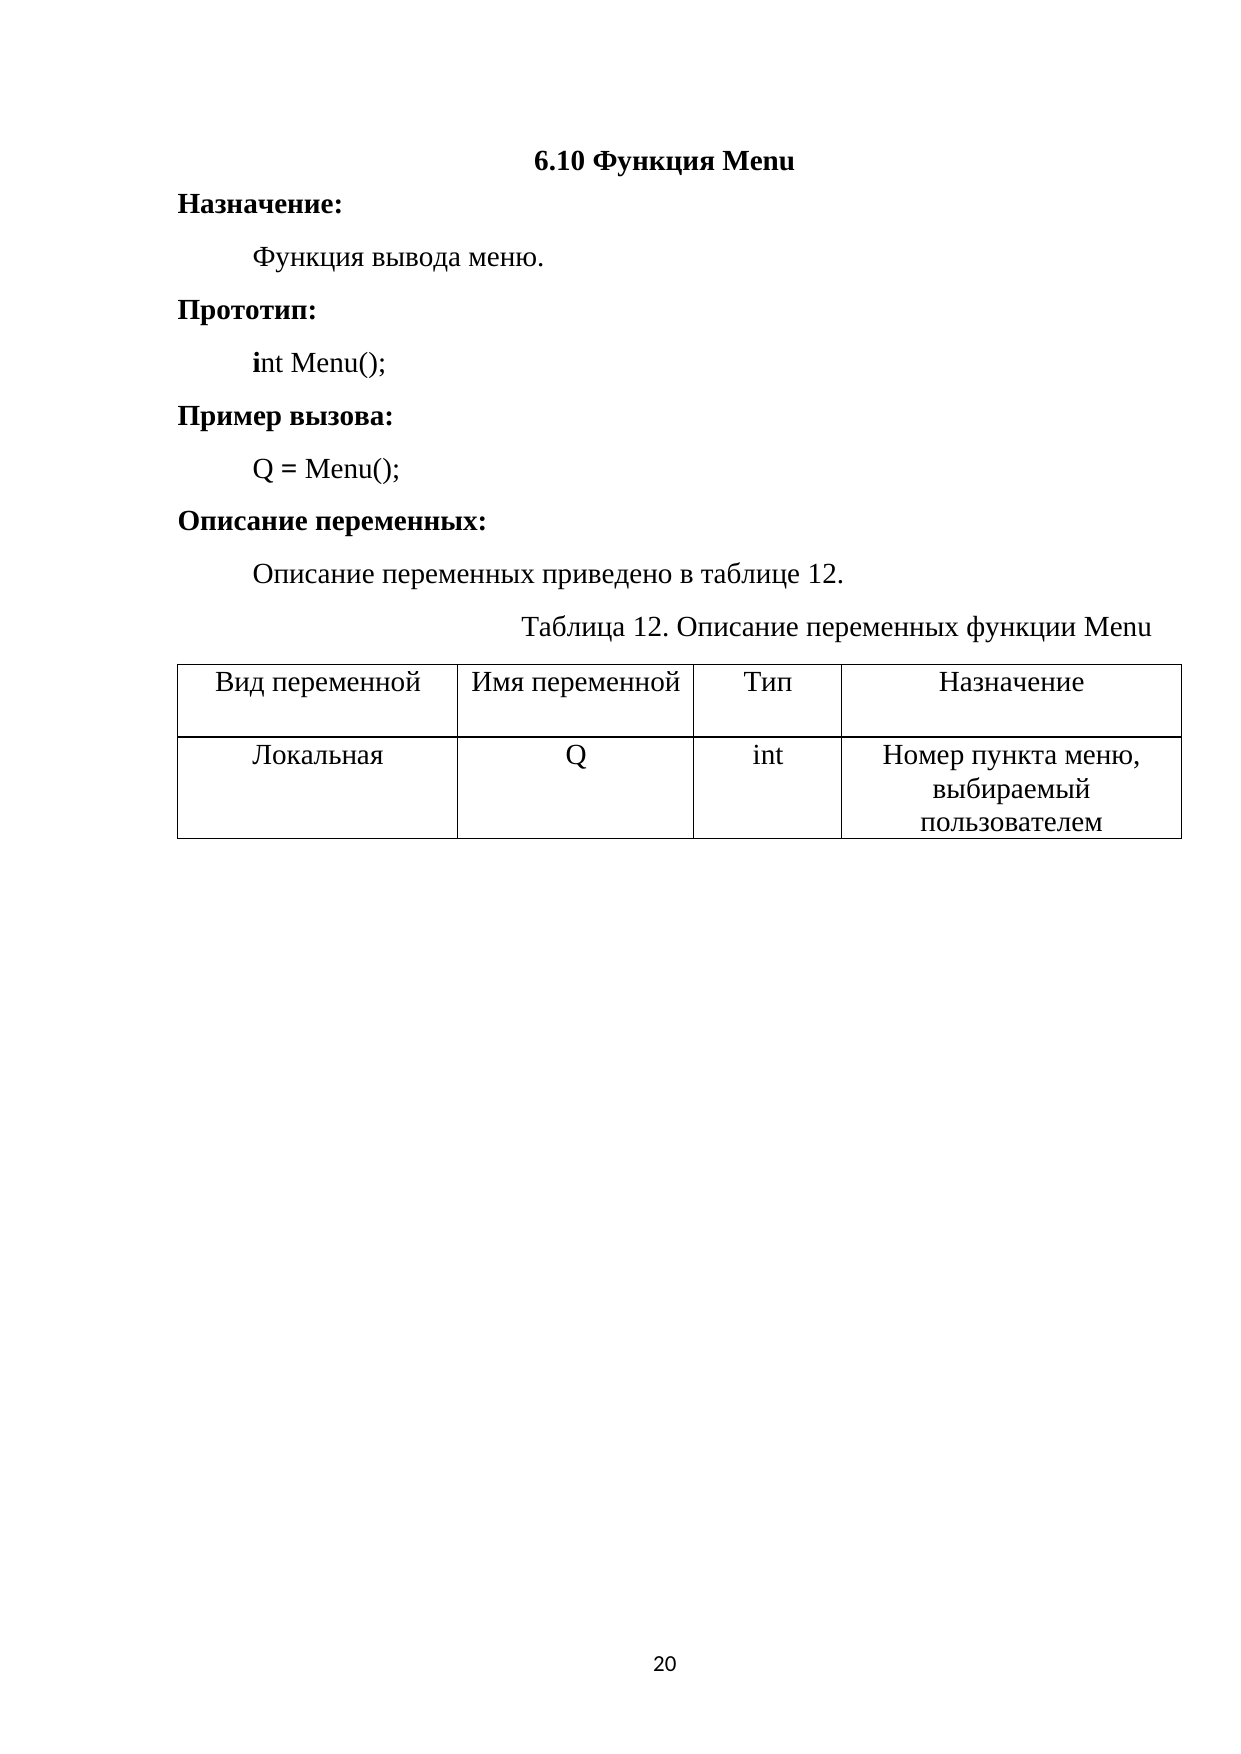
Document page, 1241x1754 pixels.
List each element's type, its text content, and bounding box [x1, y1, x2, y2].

text int Menu(); [177, 345, 1152, 379]
text Прототип: [177, 292, 1152, 326]
table_header Вид переменной [178, 665, 457, 736]
text Функция вывода меню. [177, 239, 1152, 273]
text Назначение: [177, 187, 1152, 220]
table_header Назначение [842, 665, 1181, 736]
table_cell Локальная [178, 738, 457, 838]
text Таблица 12. Описание переменных функции Menu [177, 609, 1152, 643]
table_cell Номер пункта меню, выбираемый пользователем [842, 738, 1181, 838]
table_header Тип [694, 665, 841, 736]
table_cell int [694, 738, 841, 838]
subtitle 6.10 Функция Menu [177, 143, 1152, 177]
table_header Имя переменной [458, 665, 693, 736]
text Пример вызова: [177, 398, 1152, 431]
table_cell Q [458, 738, 693, 838]
text Q = Menu(); [177, 451, 1152, 484]
text Описание переменных: [177, 503, 1152, 537]
text Описание переменных приведено в таблице 12. [177, 556, 1152, 590]
